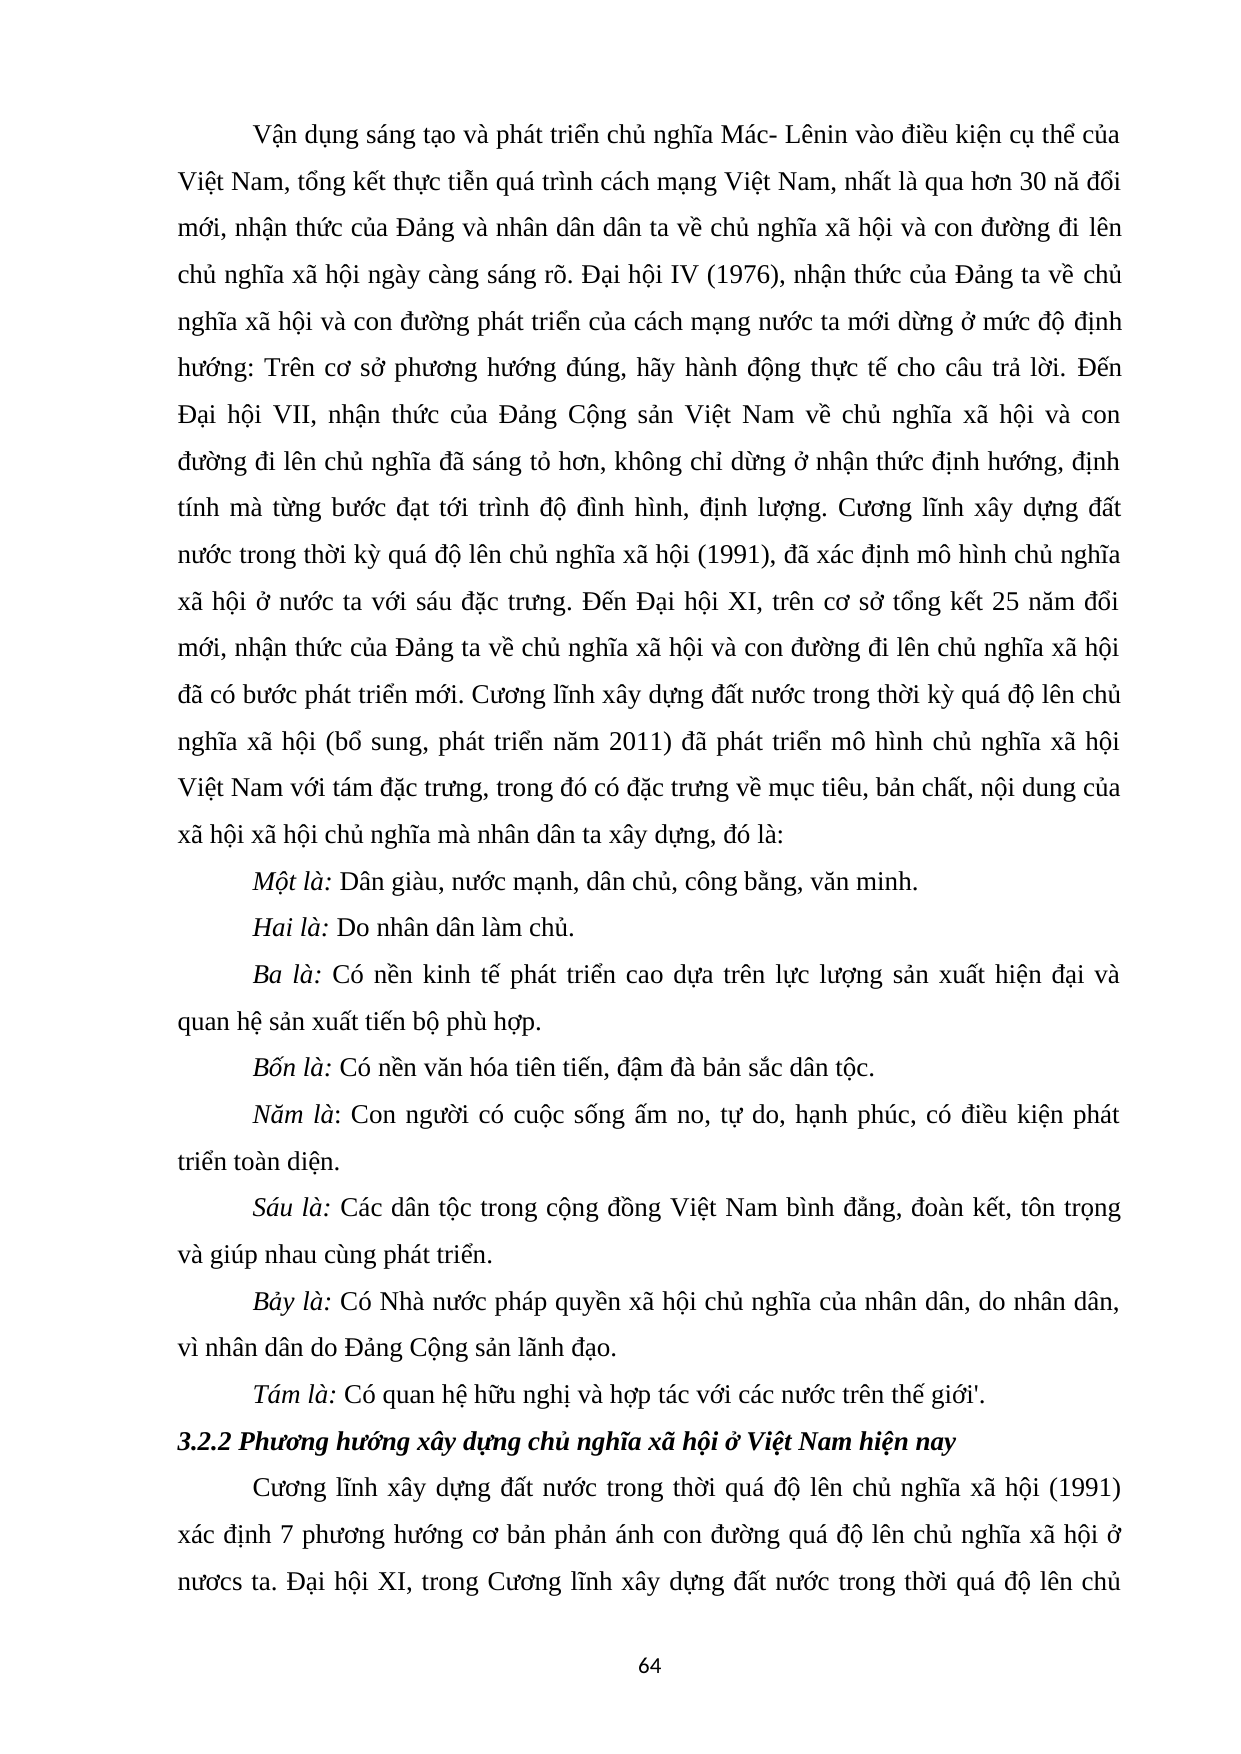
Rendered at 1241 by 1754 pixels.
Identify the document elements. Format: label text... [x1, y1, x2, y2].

text Sáu là: Các dân tộc trong cộng đồng Việt Nam bình đẳng, đoàn kết, tôn trọng và giúp nhau cùng phát triển. [177, 1191, 1122, 1269]
text Bảy là: Có Nhà nước pháp quyền xã hội chủ nghĩa của nhân dân, do nhân dân, vì nhân dân do Đảng Cộng sản lãnh đạo. [177, 1285, 1122, 1363]
text Tám là: Có quan hệ hữu nghị và hợp tác với các nước trên thế giới'. [177, 1378, 1122, 1409]
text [177, 1471, 1122, 1596]
text Một là: Dân giàu, nước mạnh, dân chủ, công bằng, văn minh. [177, 865, 1122, 896]
text Ba là: Có nền kinh tế phát triển cao dựa trên lực lượng sản xuất hiện đại và quan hệ sản xuất tiến bộ phù hợp. [177, 958, 1122, 1036]
text 3.2.2 Phương hướng xây dựng chủ nghĩa xã hội ở Việt Nam hiện nay [177, 1425, 1122, 1456]
text Bốn là: Có nền văn hóa tiên tiến, đậm đà bản sắc dân tộc. [177, 1051, 1122, 1083]
text Hai là: Do nhân dân làm chủ. [177, 911, 1122, 943]
text Năm là: Con người có cuộc sống ấm no, tự do, hạnh phúc, có điều kiện phát triển toàn diện. [177, 1098, 1122, 1176]
text Vận dụng sáng tạo và phát triển chủ nghĩa Mác- Lênin vào điều kiện cụ thể của Việt Nam, tổng kết thực tiễn quá trình cách mạng Việt Nam, nhất là qua hơn 30 nă đổi mới, nhận thức của Đảng và nhân dân dân ta về chủ nghĩa xã hội và con đường đi lên chủ nghĩa xã hội ngày càng sáng rõ. Đại hội IV (1976), nhận thức của Đảng ta về chủ nghĩa xã hội và con đường phát triển của cách mạng nước ta mới dừng ở mức độ định hướng: Trên cơ sở phương hướng đúng, hãy hành động thực tế cho câu trả lời. Đến Đại hội VII, nhận thức của Đảng Cộng sản Việt Nam về chủ nghĩa xã hội và con đường đi lên chủ nghĩa đã sáng tỏ hơn, không chỉ dừng ở nhận thức định hướng, định tính mà từng bước đạt tới trình độ đình hình, định lượng. Cương lĩnh xây dựng đất nước trong thời kỳ quá độ lên chủ nghĩa xã hội (1991), đã xác định mô hình chủ nghĩa xã hội ở nước ta với sáu đặc trưng. Đến Đại hội XI, trên cơ sở tổng kết 25 năm đổi mới, nhận thức của Đảng ta về chủ nghĩa xã hội và con đường đi lên chủ nghĩa xã hội đã có bước phát triển mới. Cương lĩnh xây dựng đất nước trong thời kỳ quá độ lên chủ nghĩa xã hội (bổ sung, phát triển năm 2011) đã phát triển mô hình chủ nghĩa xã hội Việt Nam với tám đặc trưng, trong đó có đặc trưng về mục tiêu, bản chất, nội dung của xã hội xã hội chủ nghĩa mà nhân dân ta xây dựng, đó là: [177, 118, 1122, 849]
